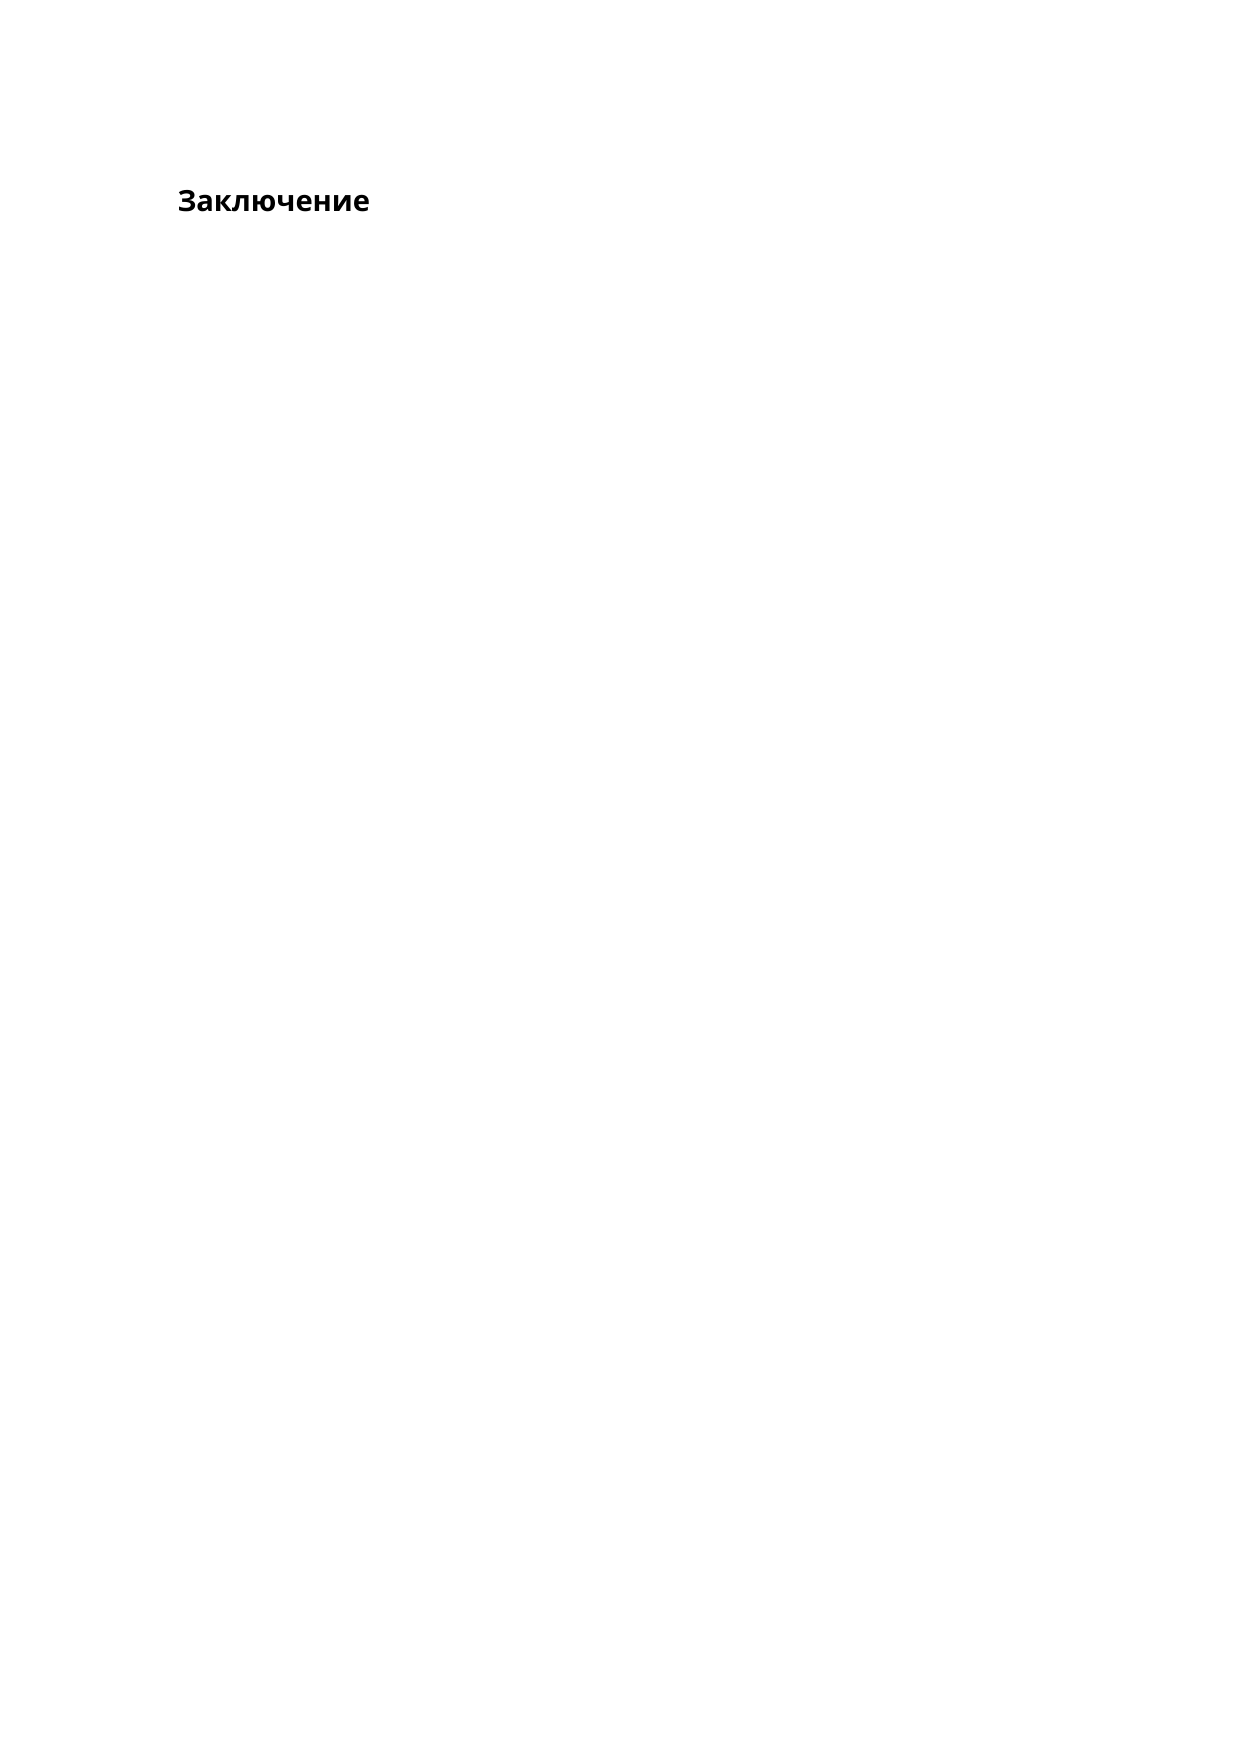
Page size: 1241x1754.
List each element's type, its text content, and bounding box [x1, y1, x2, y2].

subtitle Заключение [177, 181, 1152, 220]
